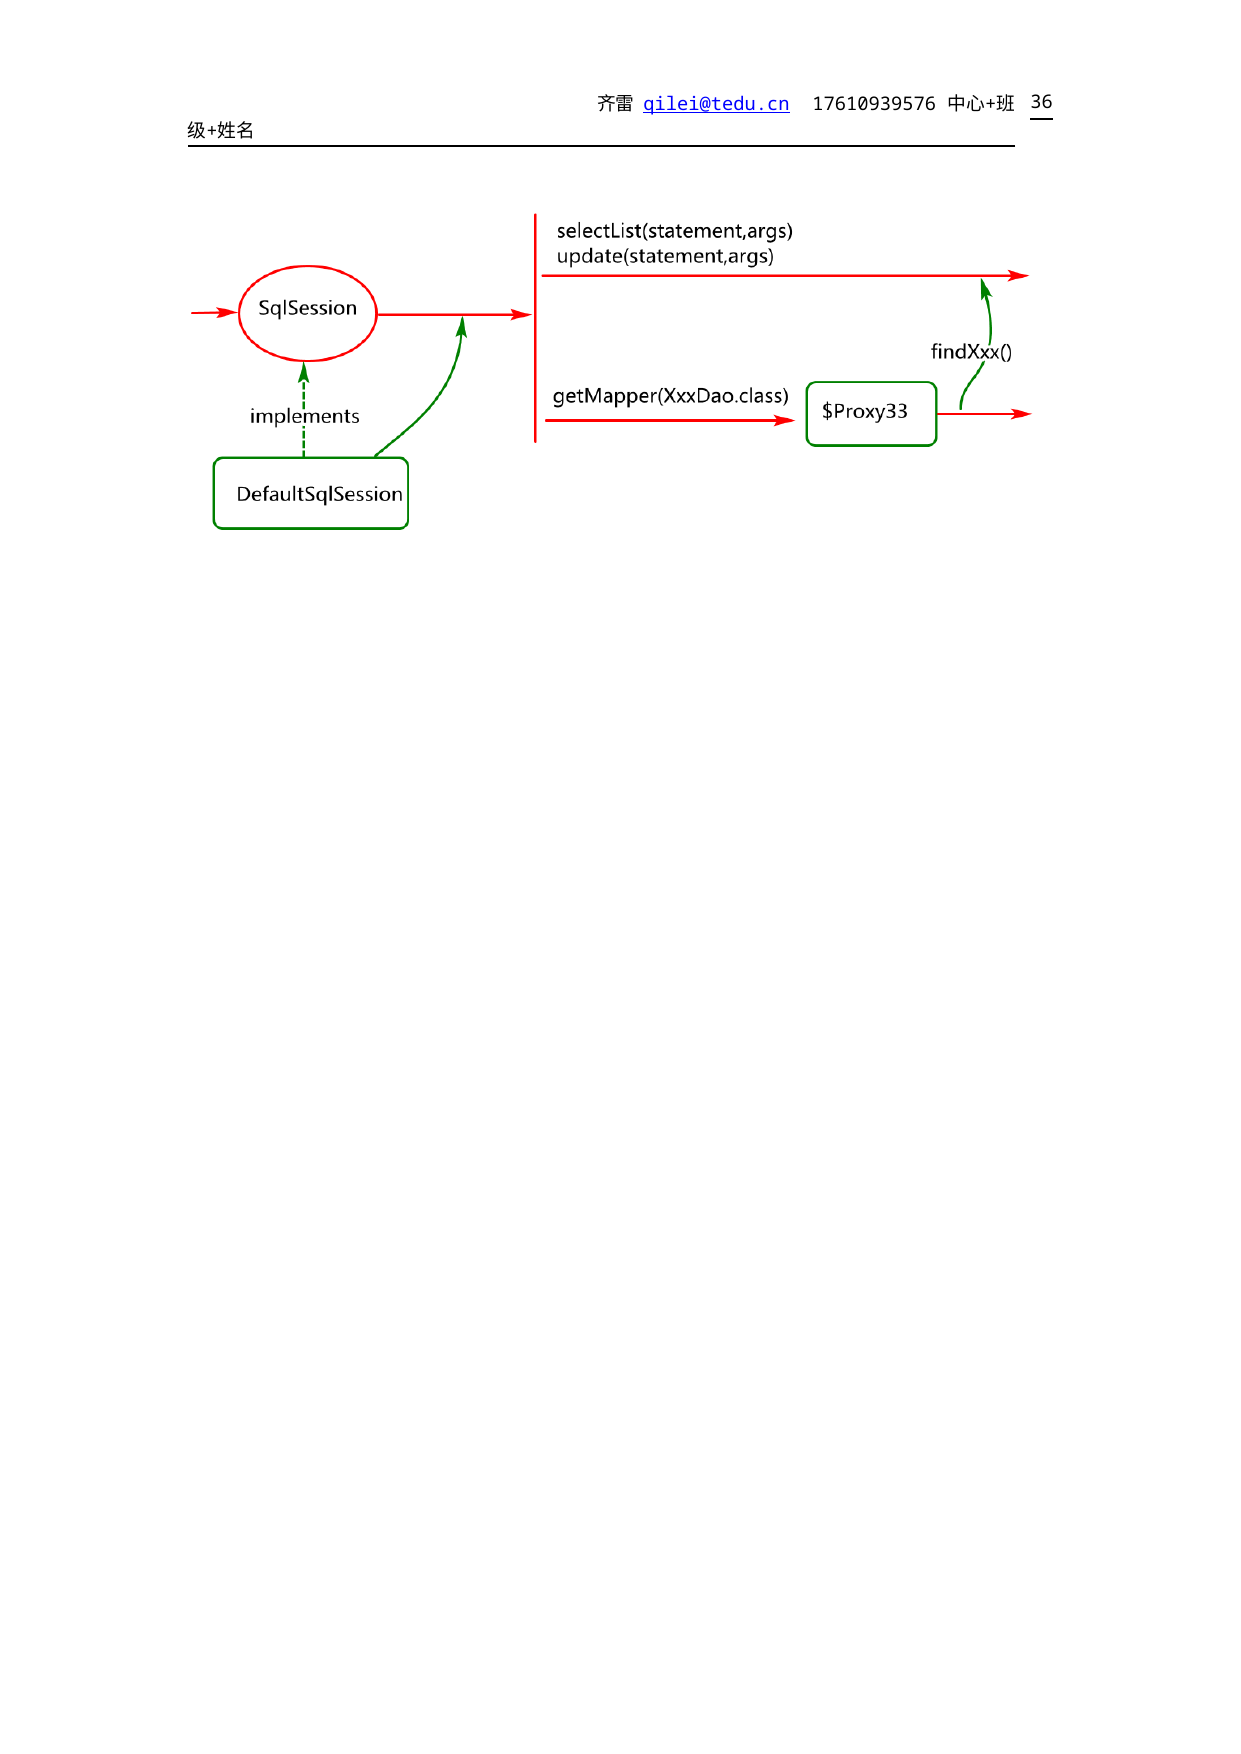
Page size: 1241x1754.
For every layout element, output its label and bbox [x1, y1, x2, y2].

picture [187, 162, 1053, 557]
